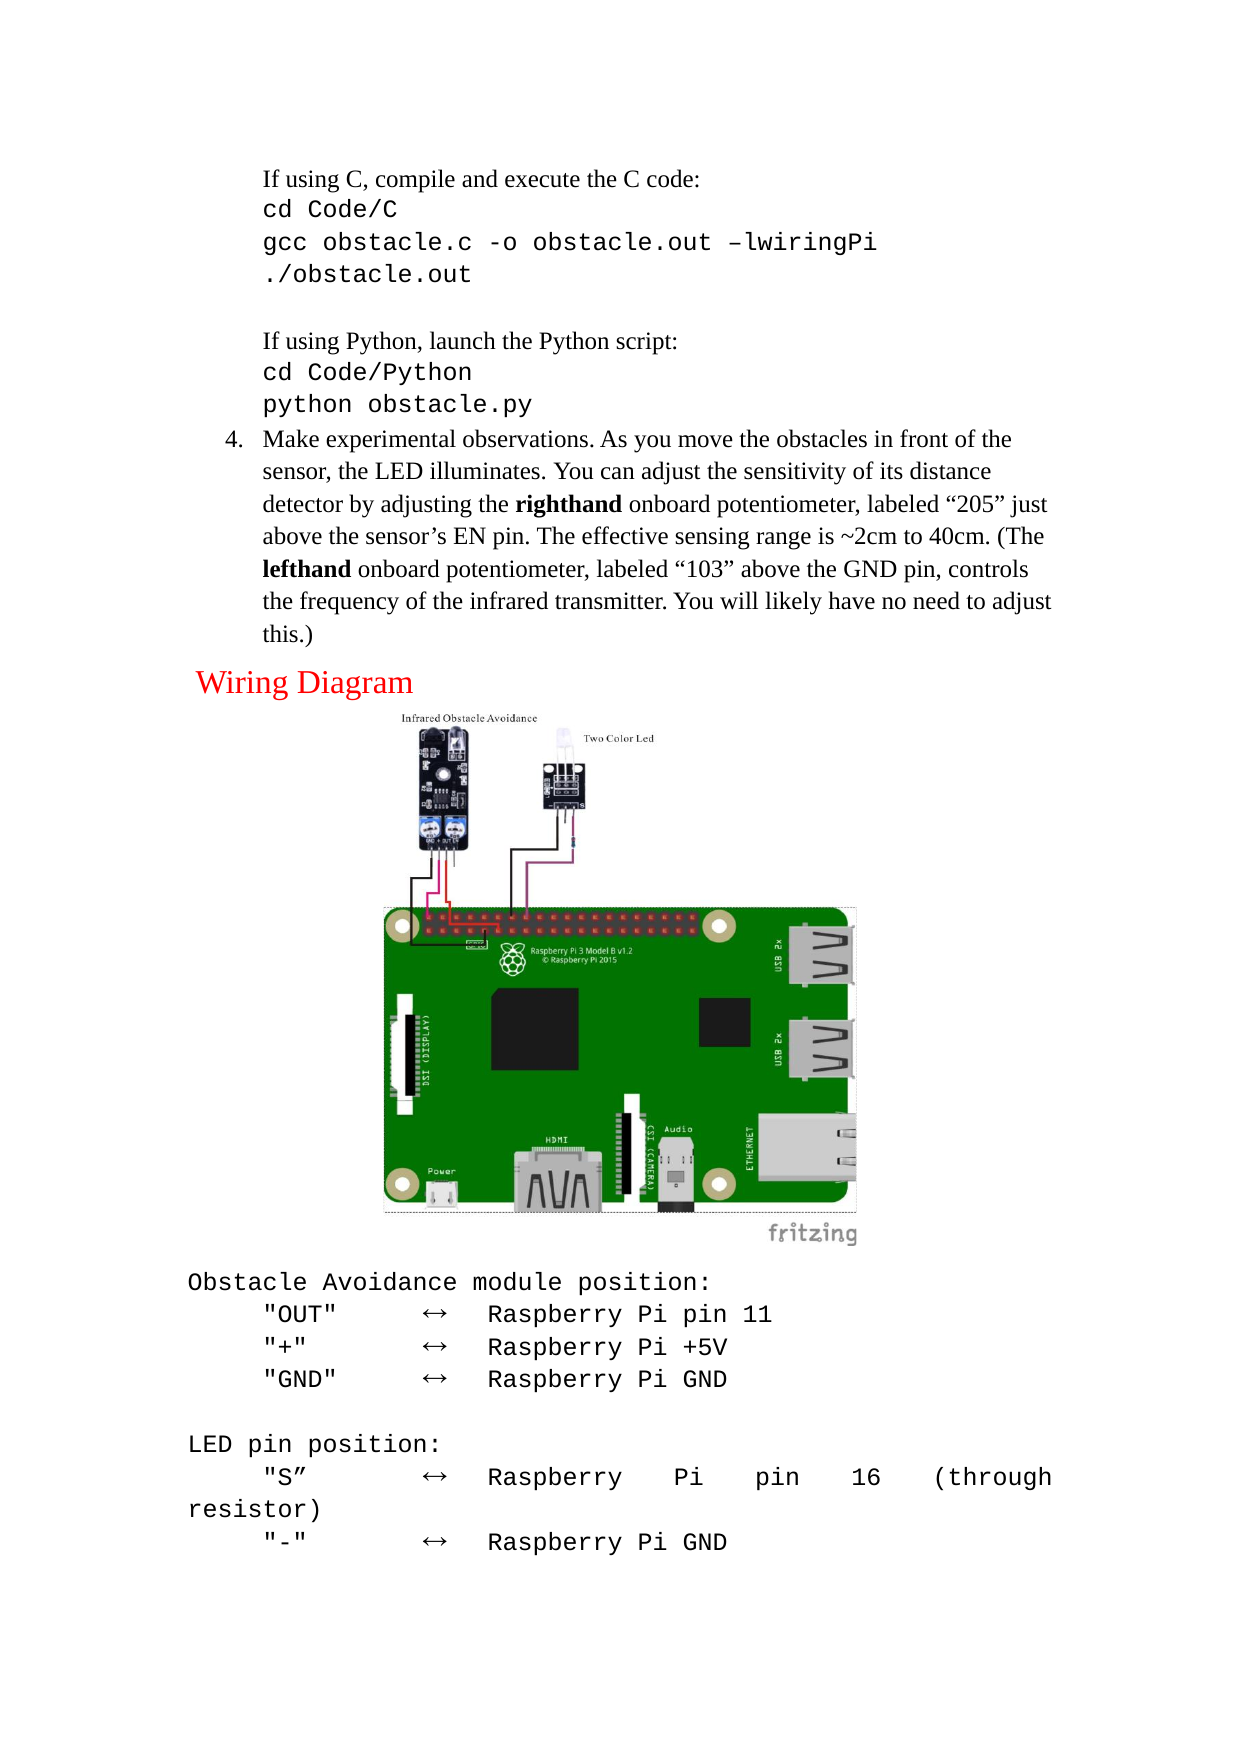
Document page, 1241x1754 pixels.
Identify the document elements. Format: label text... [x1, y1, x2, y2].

picture [383, 714, 857, 1246]
text LED pin position: [187, 1429, 1053, 1462]
text "-" Raspberry Pi GND [187, 1527, 1053, 1559]
text Wiring Diagram [187, 649, 1053, 714]
list If using C, compile and execute the C code: cd Code/C gcc obstacle.c -o obstacle.out –lwiringPi ./obstacle.out [262, 162, 1053, 292]
list If using Python, launch the Python script: cd Code/Python python obstacle.py [262, 324, 1053, 422]
text "S” Raspberry Pi pin 16 (through resistor) [187, 1462, 1053, 1527]
text Obstacle Avoidance module position: [187, 1267, 1053, 1299]
list Make experimental observations. As you move the obstacles in front of the sensor, the LED illuminates. You can adjust the sensitivity of its distance detector by adjusting the righthand onboard potentiometer, labeled “205” just above the sensor’s EN pin. The effective sensing range is ~2cm to 40cm. (The lefthand onboard potentiometer, labeled “103” above the GND pin, controls the frequency of the infrared transmitter. You will likely have no need to adjust this.) [225, 422, 1053, 649]
text "+" Raspberry Pi +5V [187, 1332, 1053, 1364]
text "GND" Raspberry Pi GND [187, 1364, 1053, 1397]
text "OUT" Raspberry Pi pin 11 [187, 1299, 1053, 1332]
